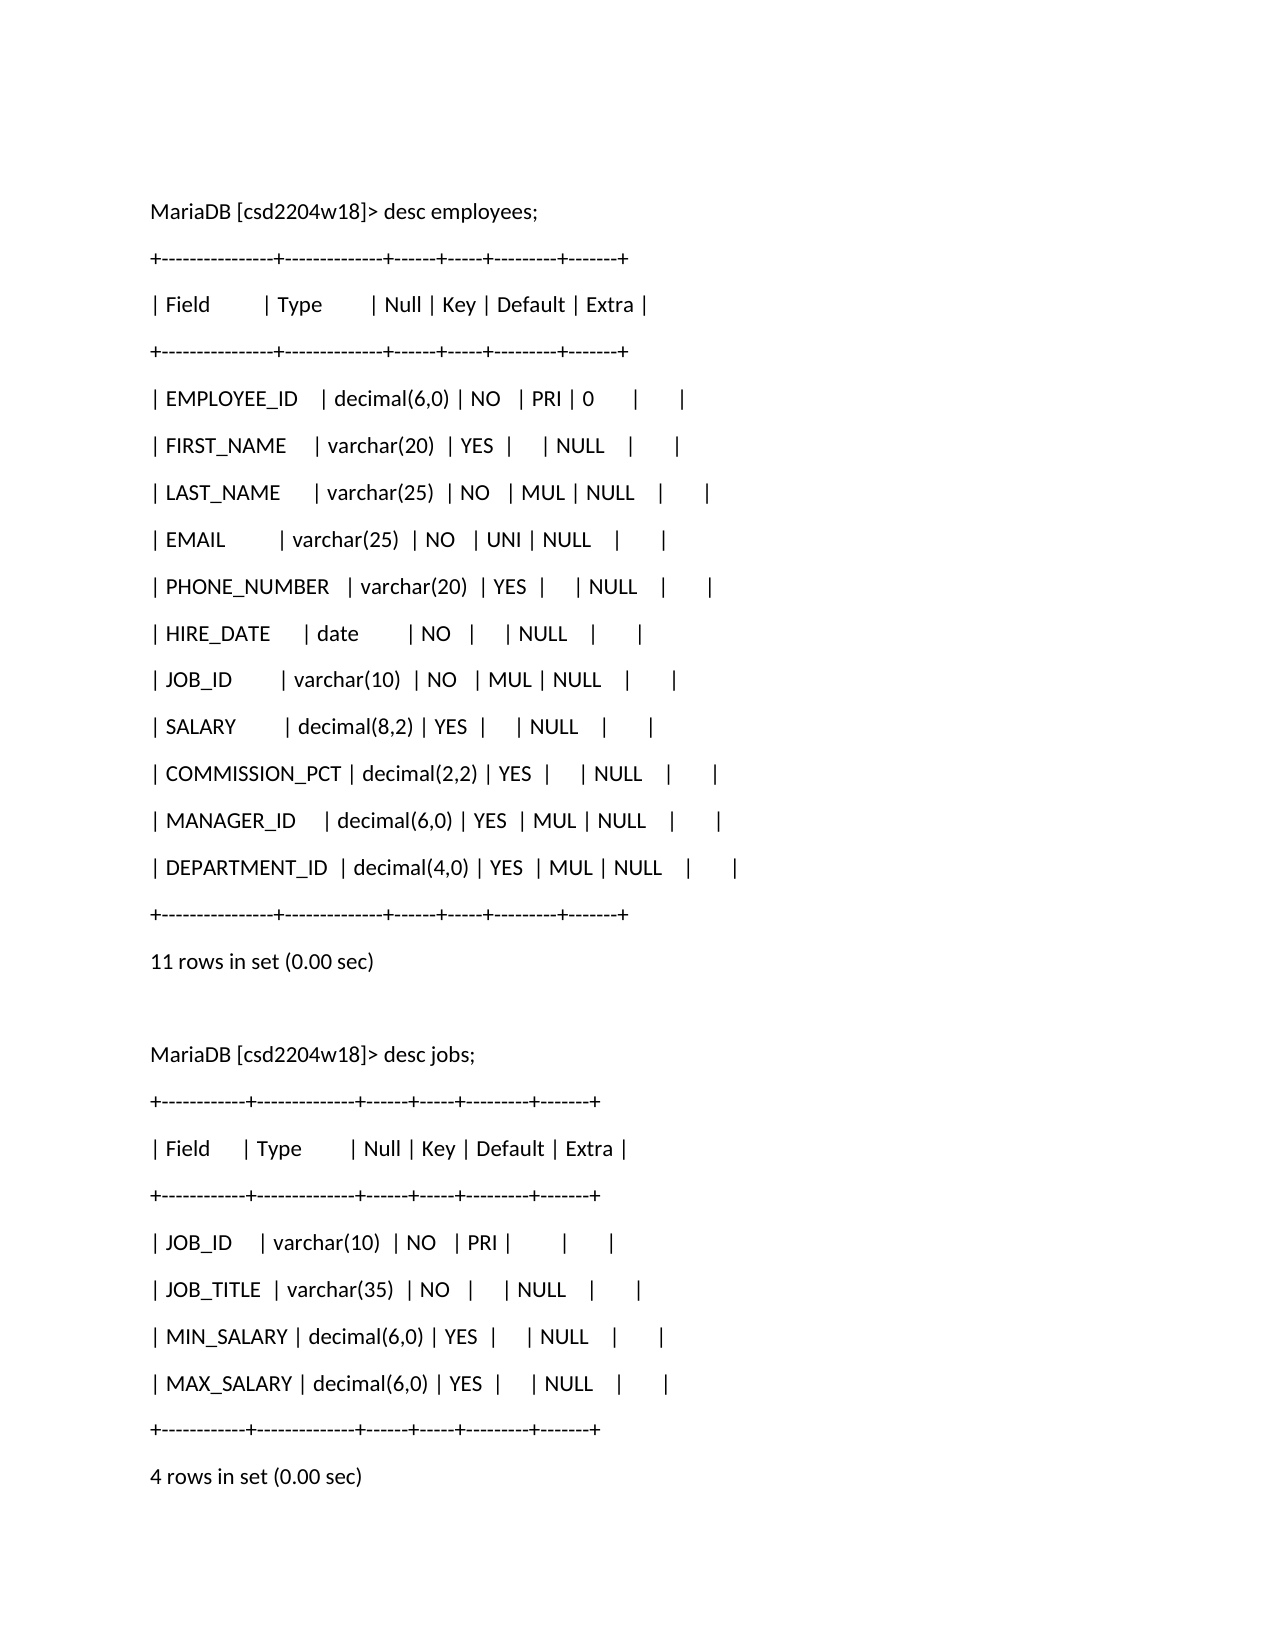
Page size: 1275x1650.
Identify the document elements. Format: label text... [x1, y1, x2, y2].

text | MIN_SALARY | decimal(6,0) | YES | | NULL | | [150, 1322, 1125, 1350]
text | LAST_NAME | varchar(25) | NO | MUL | NULL | | [150, 478, 1125, 506]
text | MAX_SALARY | decimal(6,0) | YES | | NULL | | [150, 1369, 1125, 1397]
text | FIRST_NAME | varchar(20) | YES | | NULL | | [150, 431, 1125, 459]
text | MANAGER_ID | decimal(6,0) | YES | MUL | NULL | | [150, 806, 1125, 834]
text MariaDB [csd2204w18]> desc employees; [150, 197, 1125, 225]
text +------------+--------------+------+-----+---------+-------+ [150, 1181, 1125, 1209]
text | PHONE_NUMBER | varchar(20) | YES | | NULL | | [150, 572, 1125, 600]
text +----------------+--------------+------+-----+---------+-------+ [150, 337, 1125, 366]
text | JOB_ID | varchar(10) | NO | MUL | NULL | | [150, 666, 1125, 694]
text +----------------+--------------+------+-----+---------+-------+ [150, 900, 1125, 928]
text | COMMISSION_PCT | decimal(2,2) | YES | | NULL | | [150, 759, 1125, 787]
text | JOB_ID | varchar(10) | NO | PRI | | | [150, 1228, 1125, 1256]
text | DEPARTMENT_ID | decimal(4,0) | YES | MUL | NULL | | [150, 853, 1125, 881]
text | HIRE_DATE | date | NO | | NULL | | [150, 619, 1125, 647]
text 4 rows in set (0.00 sec) [150, 1462, 1125, 1491]
text | EMPLOYEE_ID | decimal(6,0) | NO | PRI | 0 | | [150, 384, 1125, 412]
text | SALARY | decimal(8,2) | YES | | NULL | | [150, 712, 1125, 741]
text 11 rows in set (0.00 sec) [150, 947, 1125, 975]
text | JOB_TITLE | varchar(35) | NO | | NULL | | [150, 1275, 1125, 1303]
text +----------------+--------------+------+-----+---------+-------+ [150, 244, 1125, 272]
text | Field | Type | Null | Key | Default | Extra | [150, 1134, 1125, 1162]
text | Field | Type | Null | Key | Default | Extra | [150, 291, 1125, 319]
text MariaDB [csd2204w18]> desc jobs; [150, 1041, 1125, 1069]
text | EMAIL | varchar(25) | NO | UNI | NULL | | [150, 525, 1125, 553]
text +------------+--------------+------+-----+---------+-------+ [150, 1087, 1125, 1116]
text +------------+--------------+------+-----+---------+-------+ [150, 1416, 1125, 1444]
